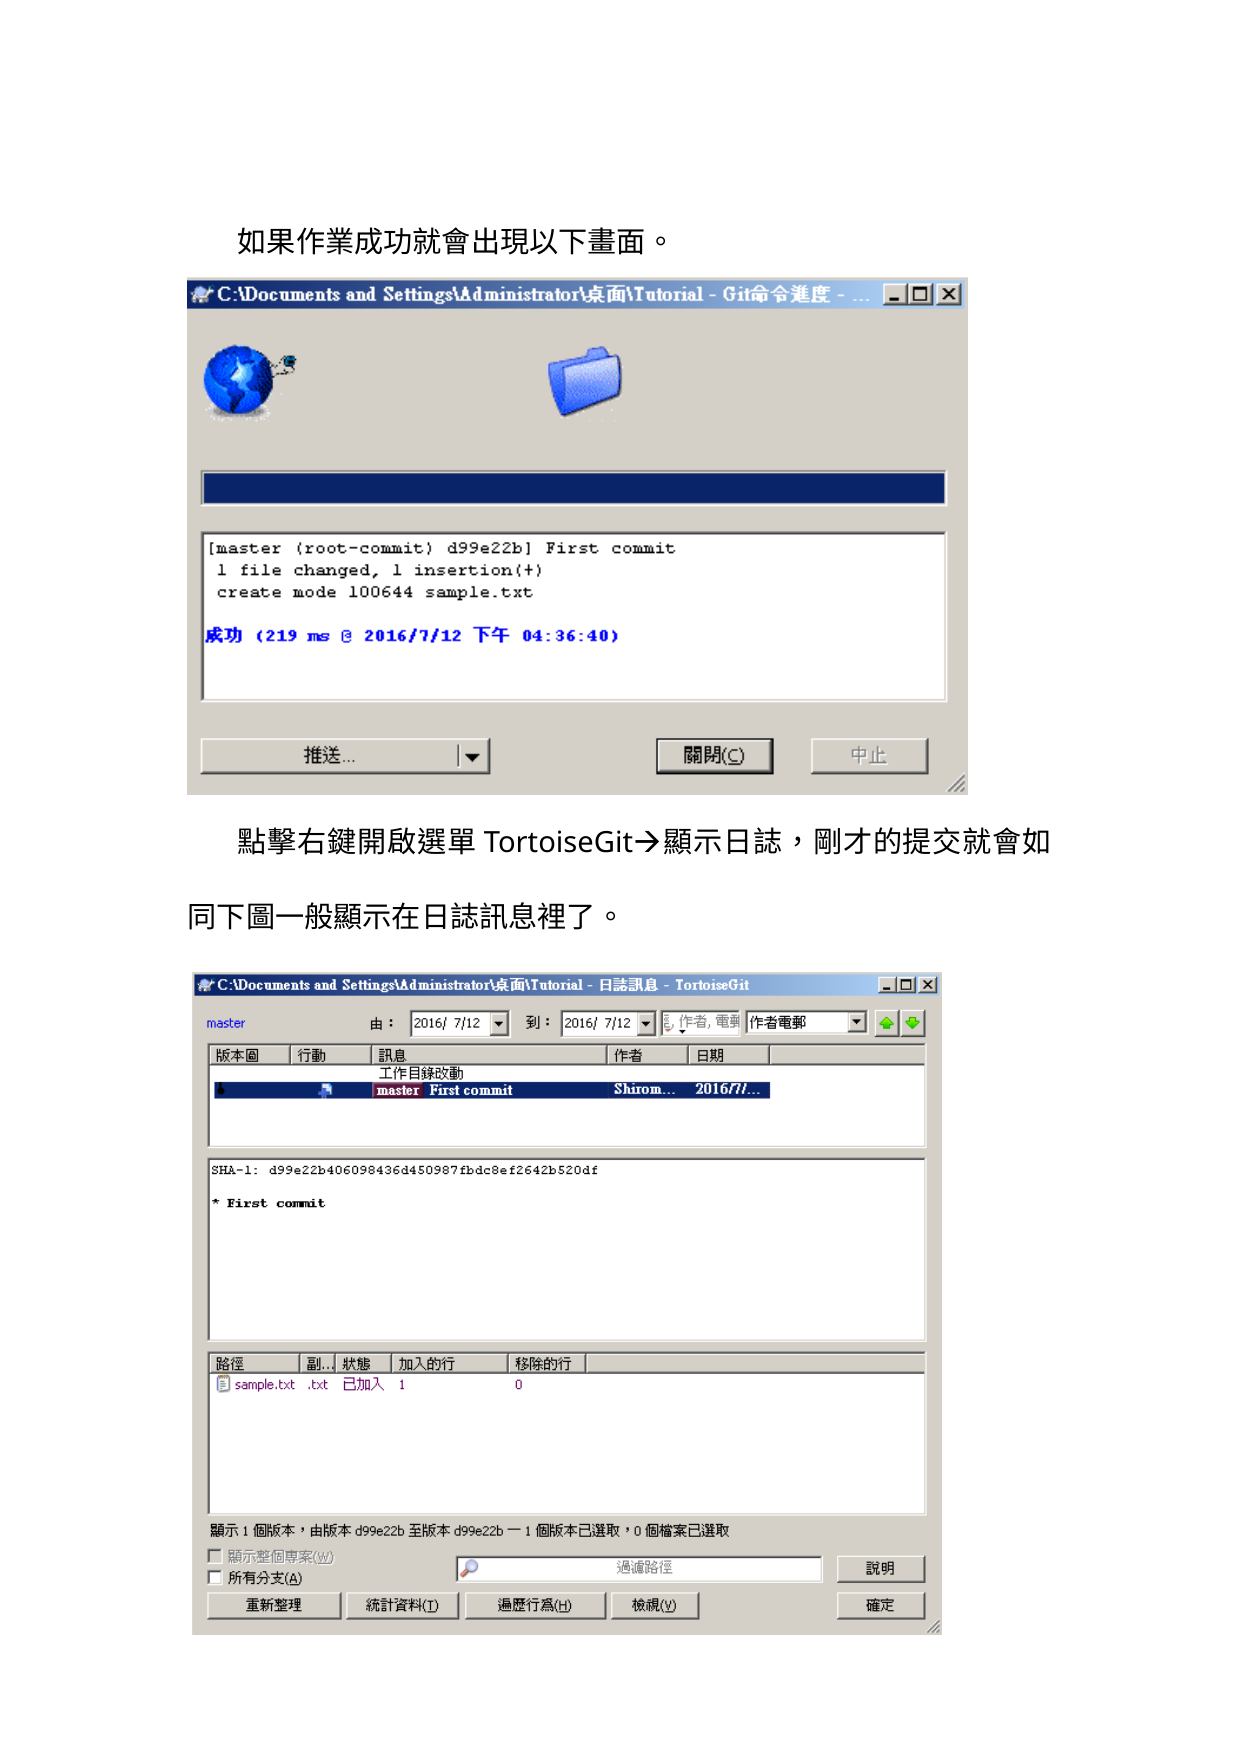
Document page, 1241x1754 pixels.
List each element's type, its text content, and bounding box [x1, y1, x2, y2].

text 如果作業成功就會出現以下畫面。 [187, 202, 1053, 277]
picture [187, 276, 968, 795]
picture [191, 971, 942, 1635]
text 點擊右鍵開啟選單TortoiseGit顯示日誌，剛才的提交就會如同下圖一般顯示在日誌訊息裡了。 [187, 802, 1053, 952]
